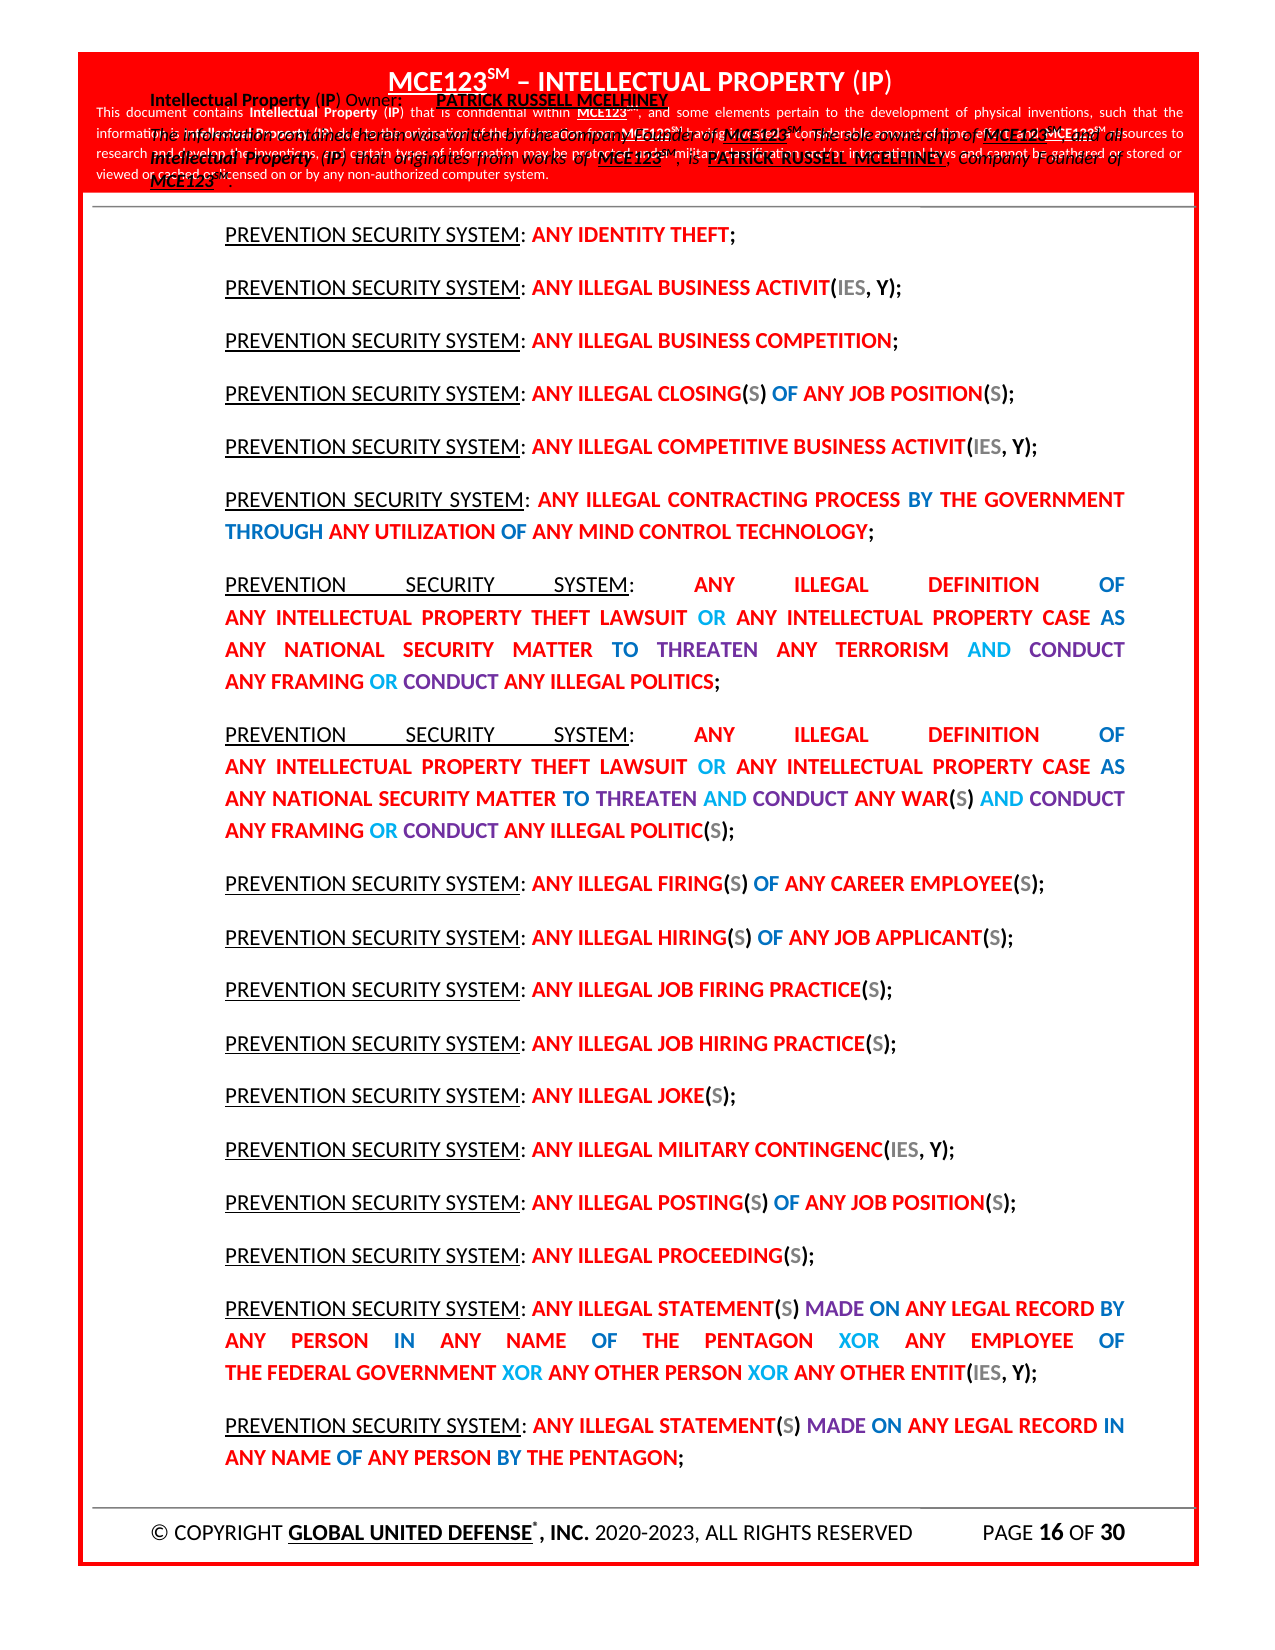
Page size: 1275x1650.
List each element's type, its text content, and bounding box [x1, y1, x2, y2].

text PREVENTION SECURITY SYSTEM: ANY ILLEGAL STATEMENT(S) MADE ON ANY LEGAL RECORD BY ANY PERSON IN ANY NAME OF THE PENTAGON XOR ANY EMPLOYEE OF THE FEDERAL GOVERNMENT XOR ANY OTHER PERSON XOR ANY OTHER ENTIT(IES, Y); [225, 1294, 1125, 1386]
text PREVENTION SECURITY SYSTEM: ANY ILLEGAL JOB FIRING PRACTICE(S); [225, 976, 1125, 1004]
text PREVENTION SECURITY SYSTEM: ANY ILLEGAL FIRING(S) OF ANY CAREER EMPLOYEE(S); [225, 869, 1125, 898]
text PREVENTION SECURITY SYSTEM: ANY ILLEGAL STATEMENT(S) MADE ON ANY LEGAL RECORD IN ANY NAME OF ANY PERSON BY THE PENTAGON; [225, 1411, 1125, 1471]
text PREVENTION SECURITY SYSTEM: ANY ILLEGAL DEFINITION OF ANY INTELLECTUAL PROPERTY THEFT LAWSUIT OR ANY INTELLECTUAL PROPERTY CASE AS ANY NATIONAL SECURITY MATTER TO THREATEN AND CONDUCT ANY WAR(S) AND CONDUCT ANY FRAMING OR CONDUCT ANY ILLEGAL POLITIC(S); [225, 720, 1125, 844]
text PREVENTION SECURITY SYSTEM: ANY ILLEGAL CONTRACTING PROCESS BY THE GOVERNMENT THROUGH ANY UTILIZATION OF ANY MIND CONTROL TECHNOLOGY; [225, 485, 1125, 545]
text PREVENTION SECURITY SYSTEM: ANY ILLEGAL JOB HIRING PRACTICE(S); [225, 1029, 1125, 1057]
text PREVENTION SECURITY SYSTEM: ANY ILLEGAL HIRING(S) OF ANY JOB APPLICANT(S); [225, 923, 1125, 951]
text PREVENTION SECURITY SYSTEM: ANY ILLEGAL MILITARY CONTINGENC(IES, Y); [225, 1135, 1125, 1163]
text PREVENTION SECURITY SYSTEM: ANY ILLEGAL BUSINESS COMPETITION; [225, 326, 1125, 354]
text PREVENTION SECURITY SYSTEM: ANY IDENTITY THEFT; [225, 220, 1125, 248]
text PREVENTION SECURITY SYSTEM: ANY ILLEGAL POSTING(S) OF ANY JOB POSITION(S); [225, 1188, 1125, 1216]
text PREVENTION SECURITY SYSTEM: ANY ILLEGAL JOKE(S); [225, 1082, 1125, 1110]
text PREVENTION SECURITY SYSTEM: ANY ILLEGAL CLOSING(S) OF ANY JOB POSITION(S); [225, 379, 1125, 407]
text PREVENTION SECURITY SYSTEM: ANY ILLEGAL COMPETITIVE BUSINESS ACTIVIT(IES, Y); [225, 432, 1125, 460]
text PREVENTION SECURITY SYSTEM: ANY ILLEGAL BUSINESS ACTIVIT(IES, Y); [225, 273, 1125, 301]
text PREVENTION SECURITY SYSTEM: ANY ILLEGAL DEFINITION OF ANY INTELLECTUAL PROPERTY THEFT LAWSUIT OR ANY INTELLECTUAL PROPERTY CASE AS ANY NATIONAL SECURITY MATTER TO THREATEN ANY TERRORISM AND CONDUCT ANY FRAMING OR CONDUCT ANY ILLEGAL POLITICS; [225, 570, 1125, 695]
text PREVENTION SECURITY SYSTEM: ANY ILLEGAL PROCEEDING(S); [225, 1241, 1125, 1269]
